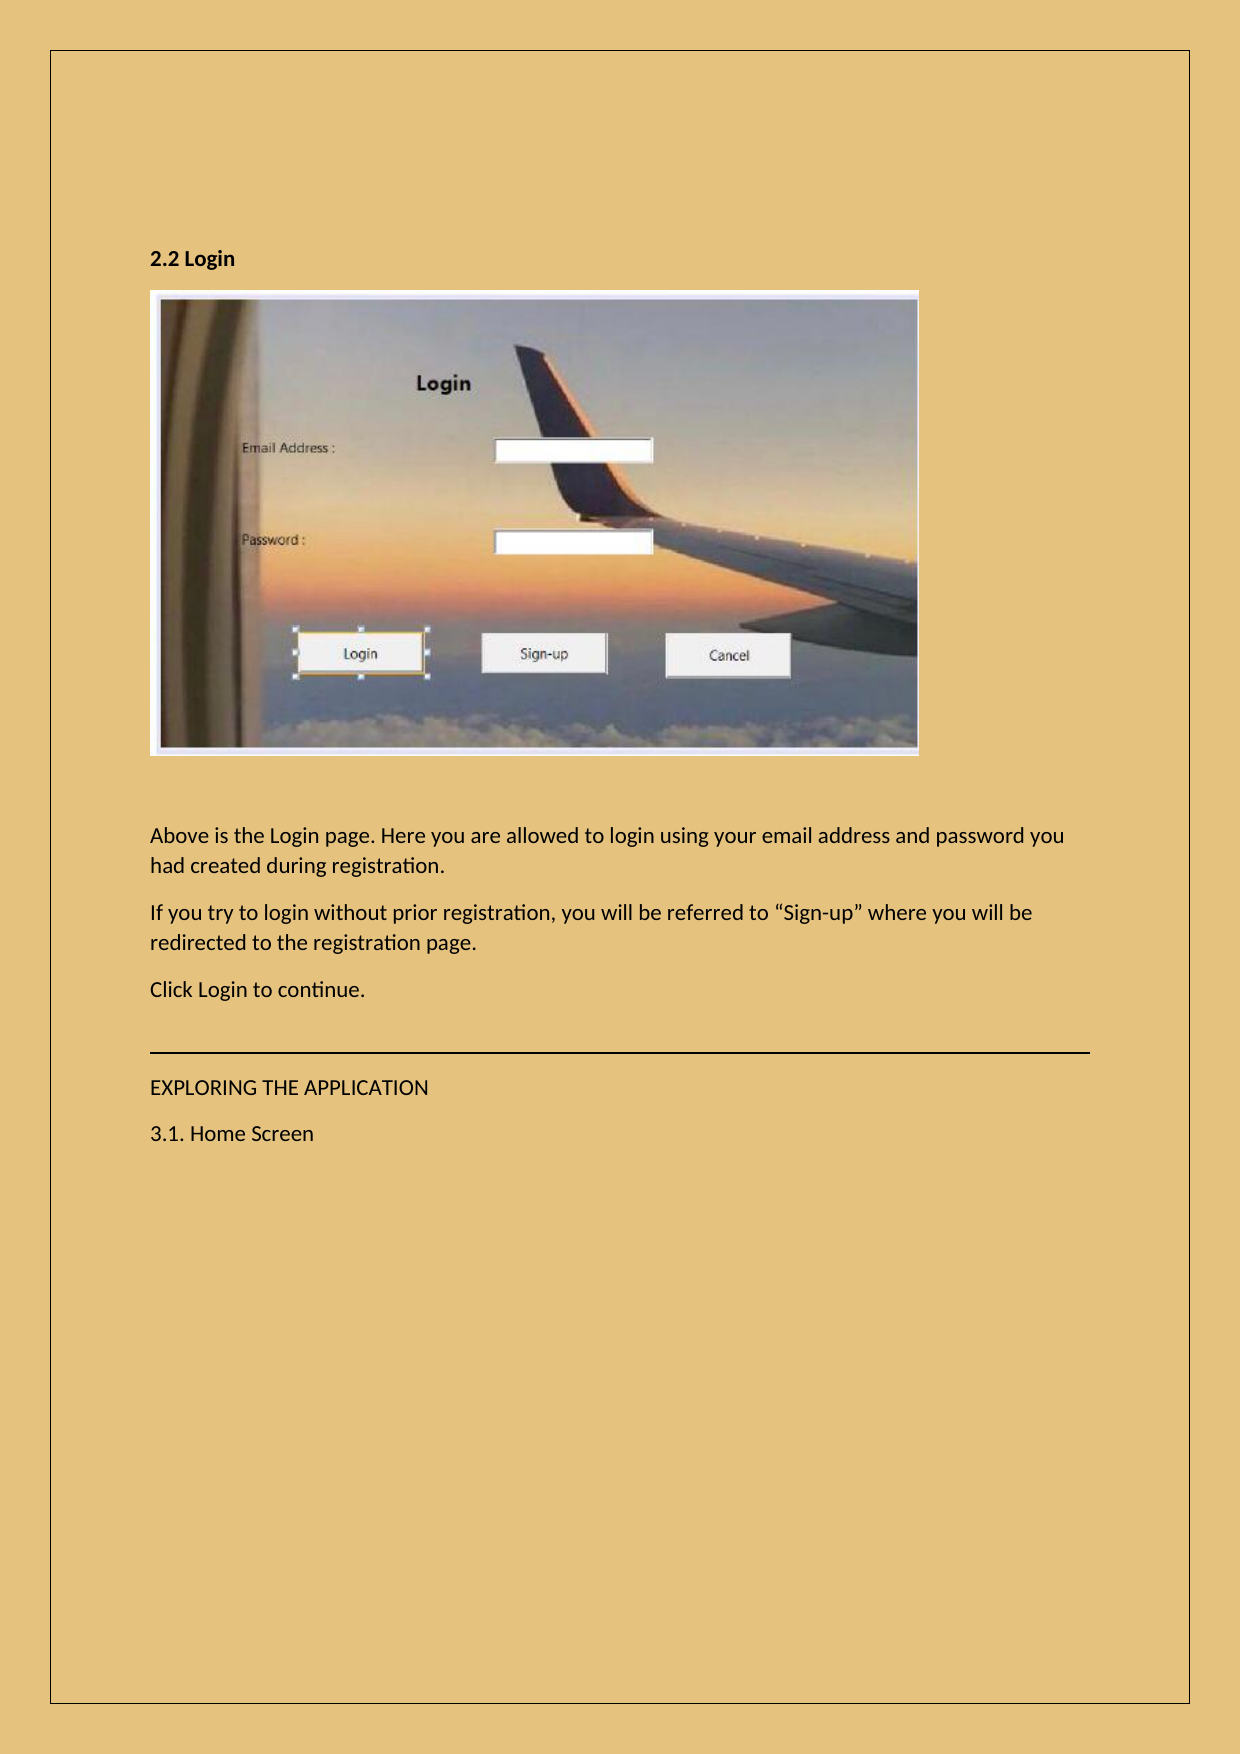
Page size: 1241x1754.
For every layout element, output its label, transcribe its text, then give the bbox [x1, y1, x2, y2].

text 2.2 Login [150, 244, 1090, 272]
picture [150, 290, 919, 756]
text EXPLORING THE APPLICATION [150, 1073, 1090, 1101]
text Click Login to continue. [150, 975, 1090, 1003]
text 3.1. Home Screen [150, 1119, 1090, 1148]
text If you try to login without prior registration, you will be referred to “Sign-up” where you will be redirected to the registration page. [150, 898, 1090, 956]
text Above is the Login page. Here you are allowed to login using your email address and password you had created during registration. [150, 821, 1090, 879]
